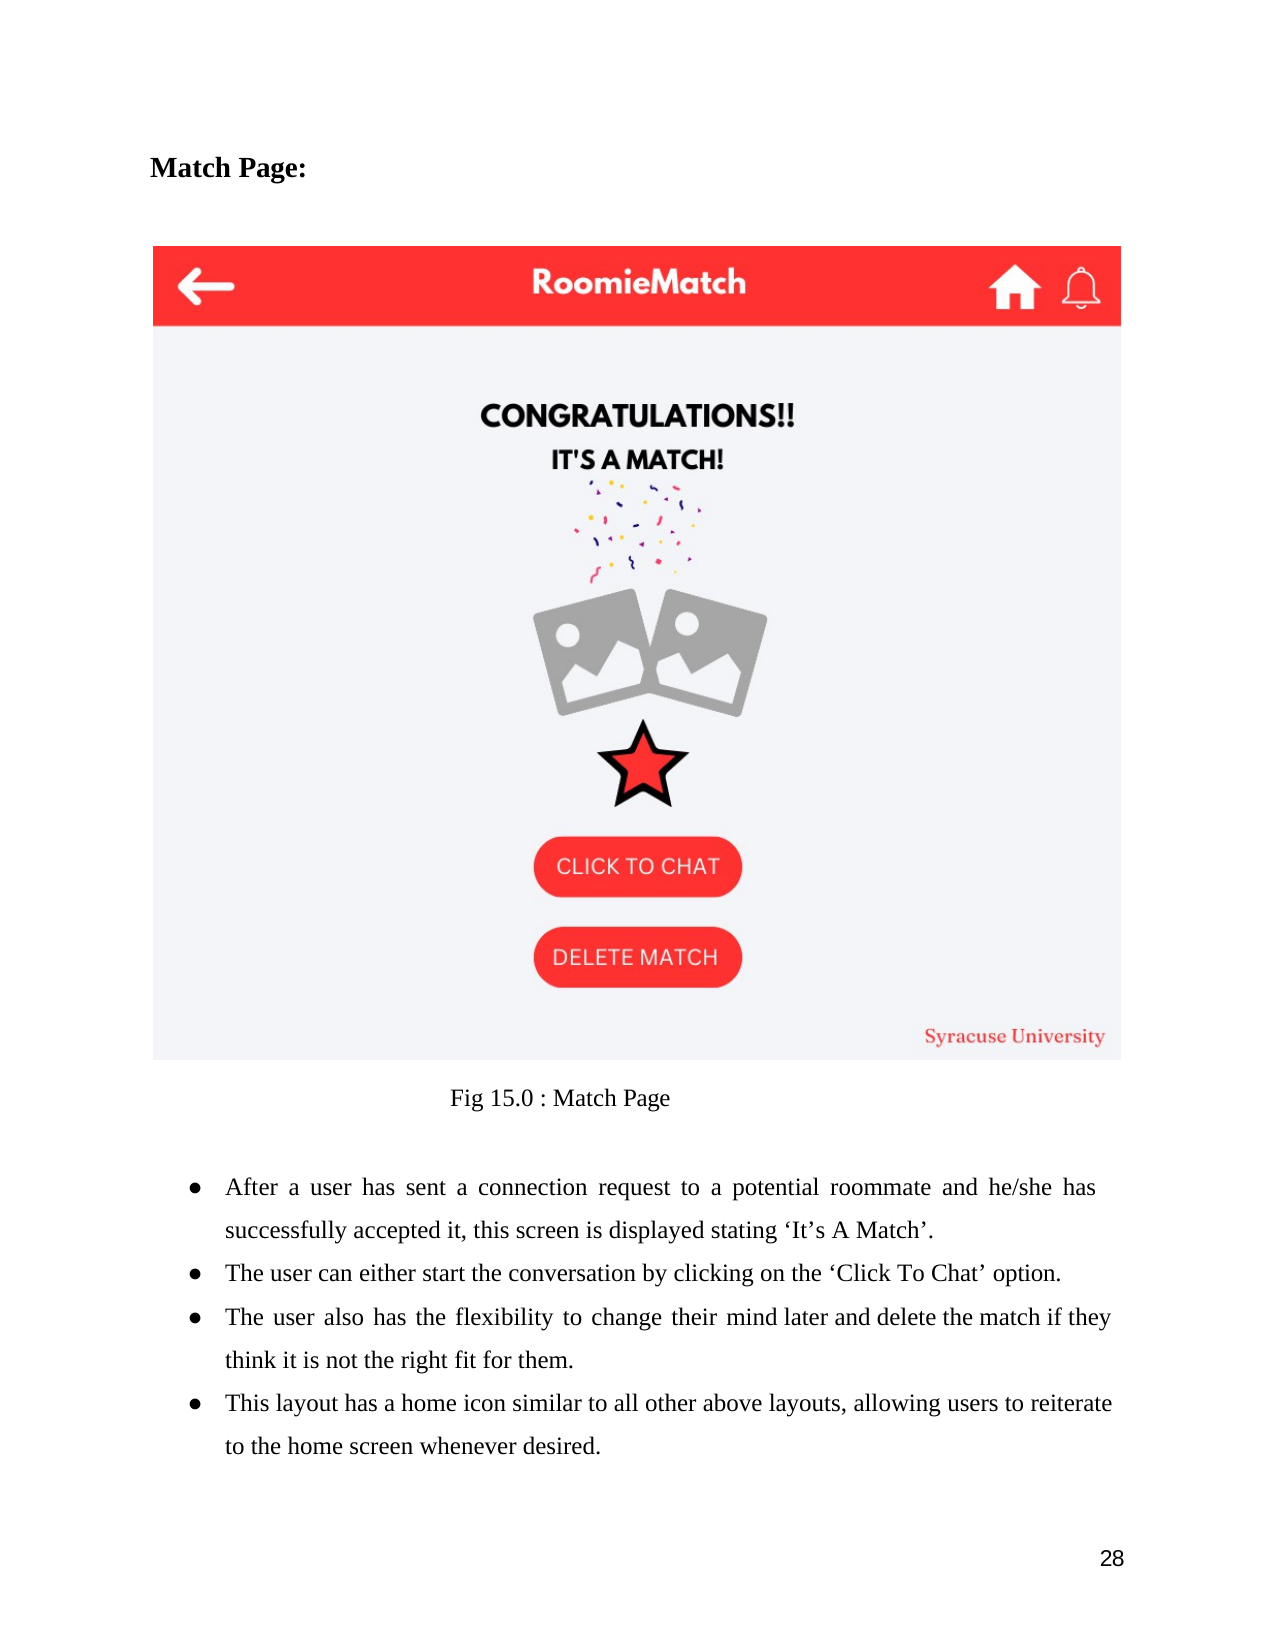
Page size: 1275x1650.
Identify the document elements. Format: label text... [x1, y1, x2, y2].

list After a user has sent a connection request to a potential roommate and he/she has successfully accepted it, this screen is displayed stating ‘It’s A Match’. [187, 1172, 1125, 1244]
picture [153, 246, 1122, 1060]
list The user also has the flexibility to change their mind later and delete the match if they think it is not the right fit for them. [187, 1301, 1125, 1373]
list This layout has a home icon similar to all other above layouts, allowing users to reiterate to the home screen whenever desired. [187, 1388, 1125, 1460]
text Fig 15.0 : Match Page [450, 268, 1214, 1112]
subtitle Match Page: [150, 150, 1214, 183]
list The user can either start the conversation by clicking on the ‘Click To Chat’ option. [187, 1258, 1214, 1287]
